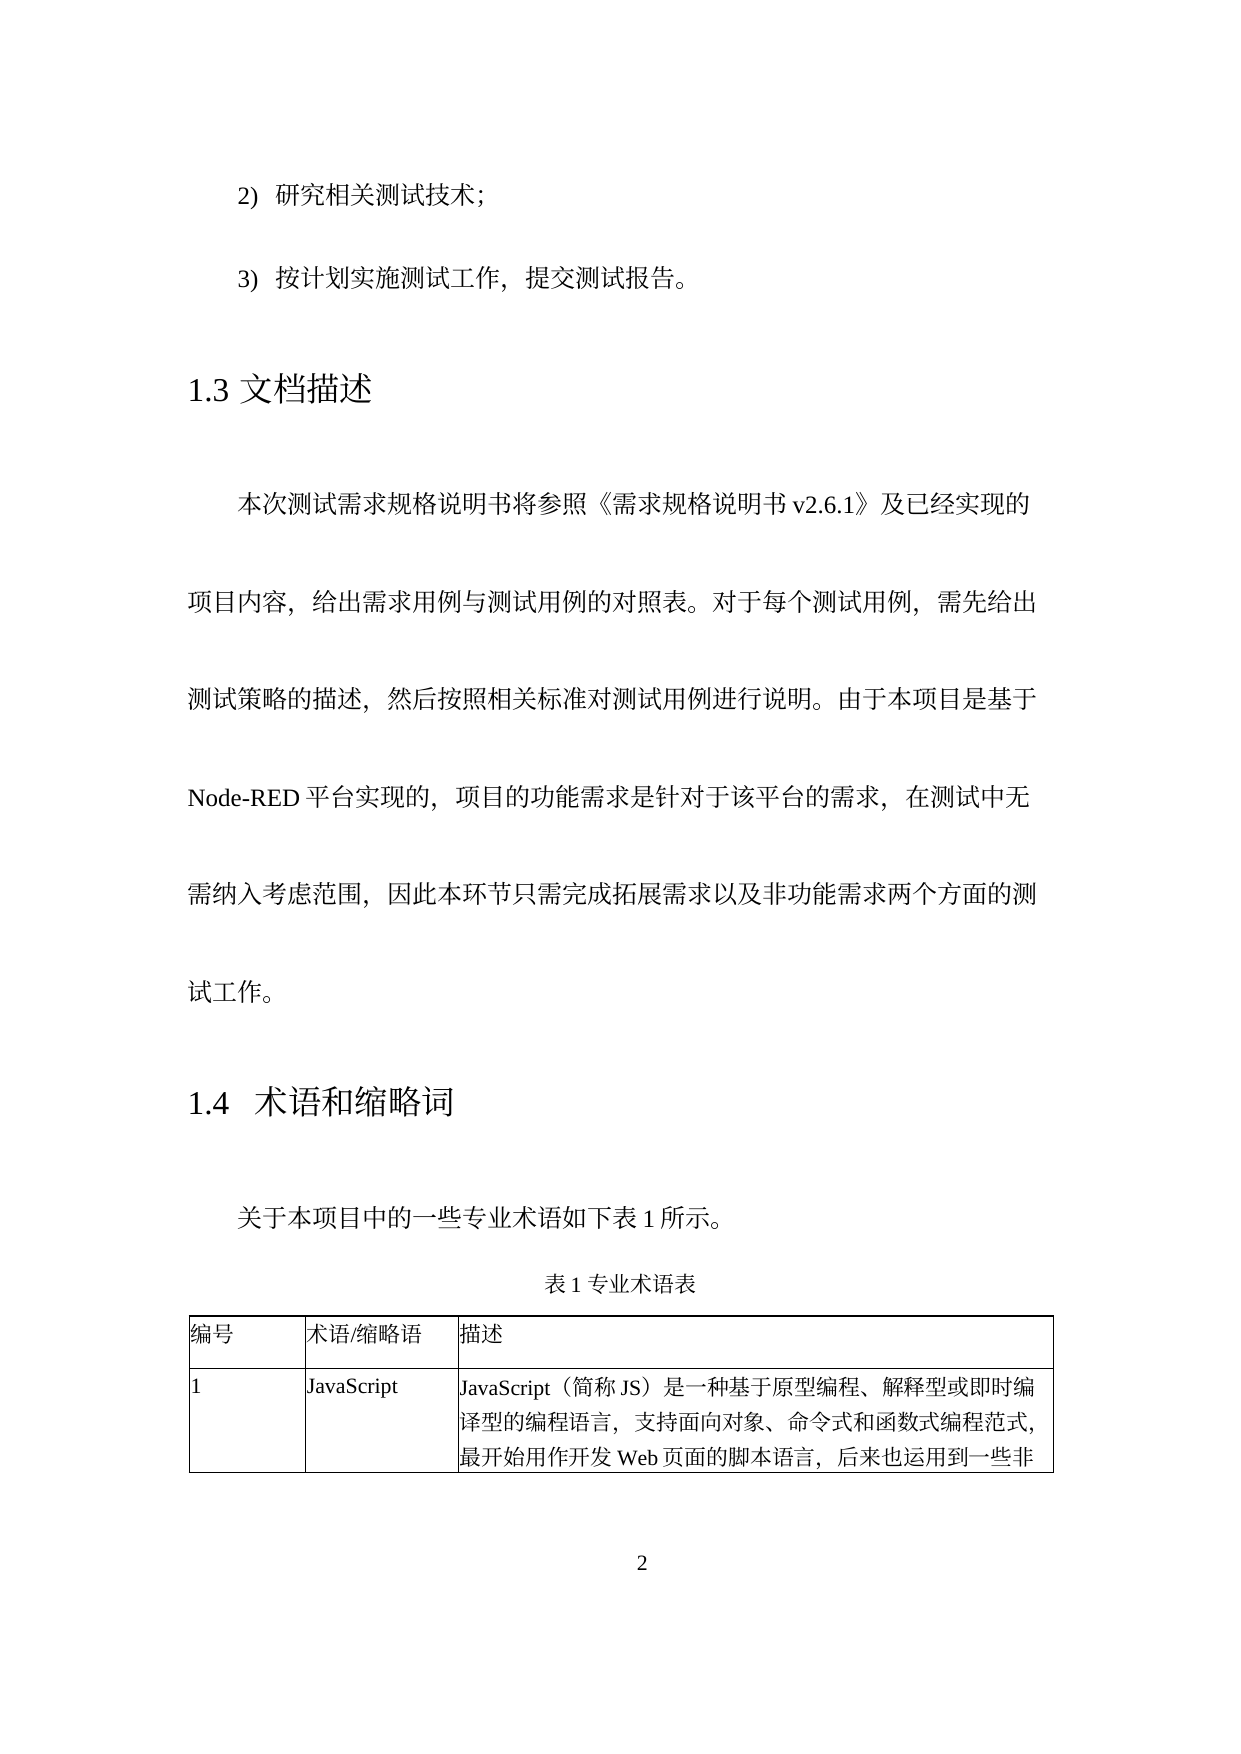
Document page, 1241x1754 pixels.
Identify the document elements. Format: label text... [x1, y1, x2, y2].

text 表1 专业术语表 [187, 1267, 1053, 1299]
table_header 编号 [190, 1317, 305, 1368]
text 关于本项目中的一些专业术语如下表1所示。 [187, 1184, 1053, 1249]
table_cell 1 [190, 1369, 305, 1472]
table_header 术语/缩略语 [306, 1317, 458, 1368]
text 本次测试需求规格说明书将参照《需求规格说明书v2.6.1》及已经实现的项目内容，给出需求用例与测试用例的对照表。对于每个测试用例，需先给出测试策略的描述，然后按照相关标准对测试用例进行说明。由于本项目是基于Node-RED平台实现的，项目的功能需求是针对于该平台的需求，在测试中无需纳入考虑范围，因此本环节只需完成拓展需求以及非功能需求两个方面的测试工作。 [187, 470, 1053, 1023]
subtitle 文档描述 [187, 354, 1053, 419]
text 3) 按计划实施测试工作，提交测试报告。 [187, 244, 1053, 309]
text 2) 研究相关测试技术； [187, 161, 1053, 226]
subtitle 术语和缩略词 [187, 1068, 1053, 1133]
table_header 描述 [459, 1317, 1053, 1368]
table_cell JavaScript [306, 1369, 458, 1472]
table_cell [459, 1369, 1053, 1472]
